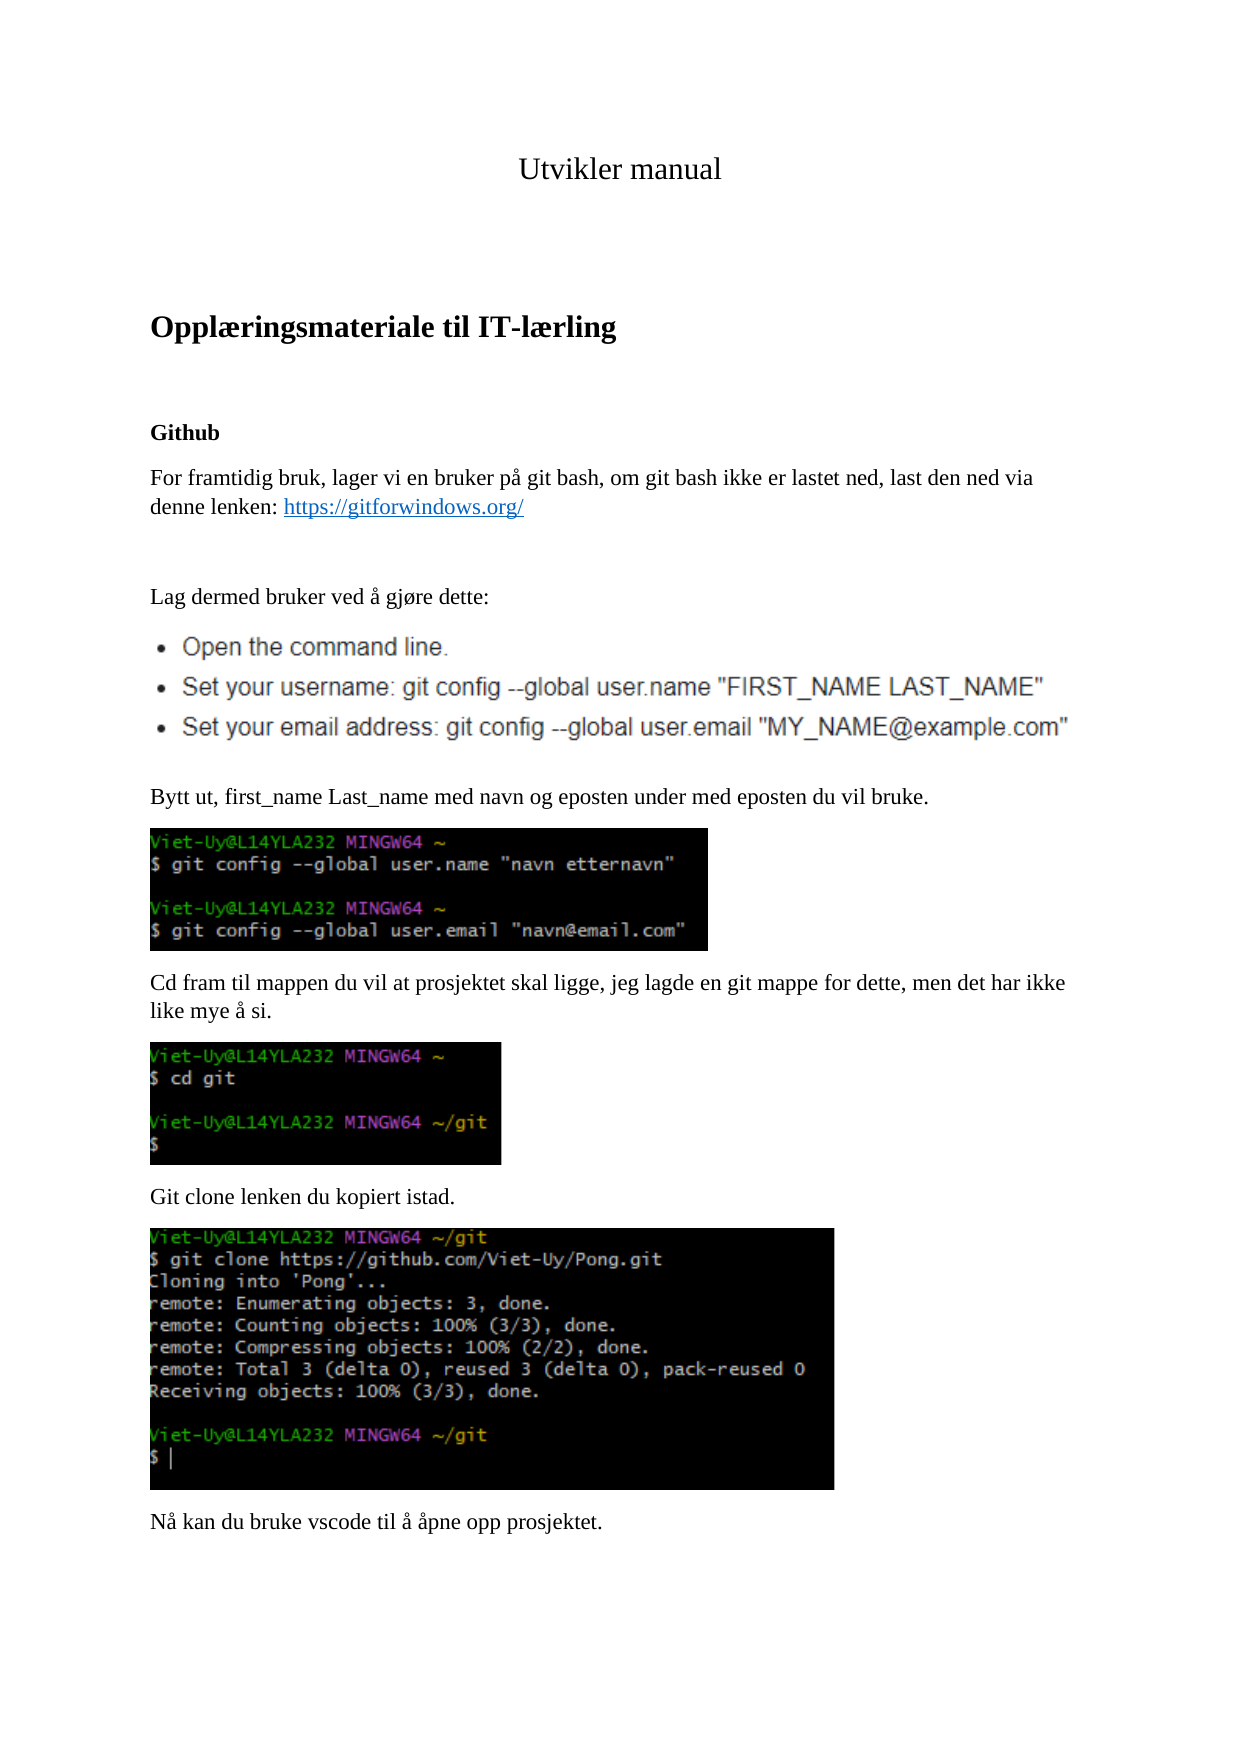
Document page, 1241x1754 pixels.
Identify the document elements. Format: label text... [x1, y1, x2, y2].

picture [150, 1042, 502, 1165]
text Nå kan du bruke vscode til å åpne opp prosjektet. [150, 1508, 1090, 1535]
text Lag dermed bruker ved å gjøre dette: [150, 583, 1090, 609]
text Git clone lenken du kopiert istad. [150, 1183, 1090, 1210]
text Bytt ut, first_name Last_name med navn og eposten under med eposten du vil bruke. [150, 783, 1090, 810]
text Github [150, 419, 1090, 446]
text Cd fram til mappen du vil at prosjektet skal ligge, jeg lagde en git mappe for dette, men det har ikke like mye å si. [150, 969, 1090, 1024]
text Opplæringsmateriale til IT-lærling [150, 308, 1090, 344]
text For framtidig bruk, lager vi en bruker på git bash, om git bash ikke er lastet ned, last den ned via denne lenken: https://gitforwindows.org/ [150, 464, 1090, 519]
picture [150, 1228, 835, 1490]
text Utvikler manual [150, 150, 1090, 186]
picture [150, 628, 1091, 765]
picture [150, 828, 708, 951]
